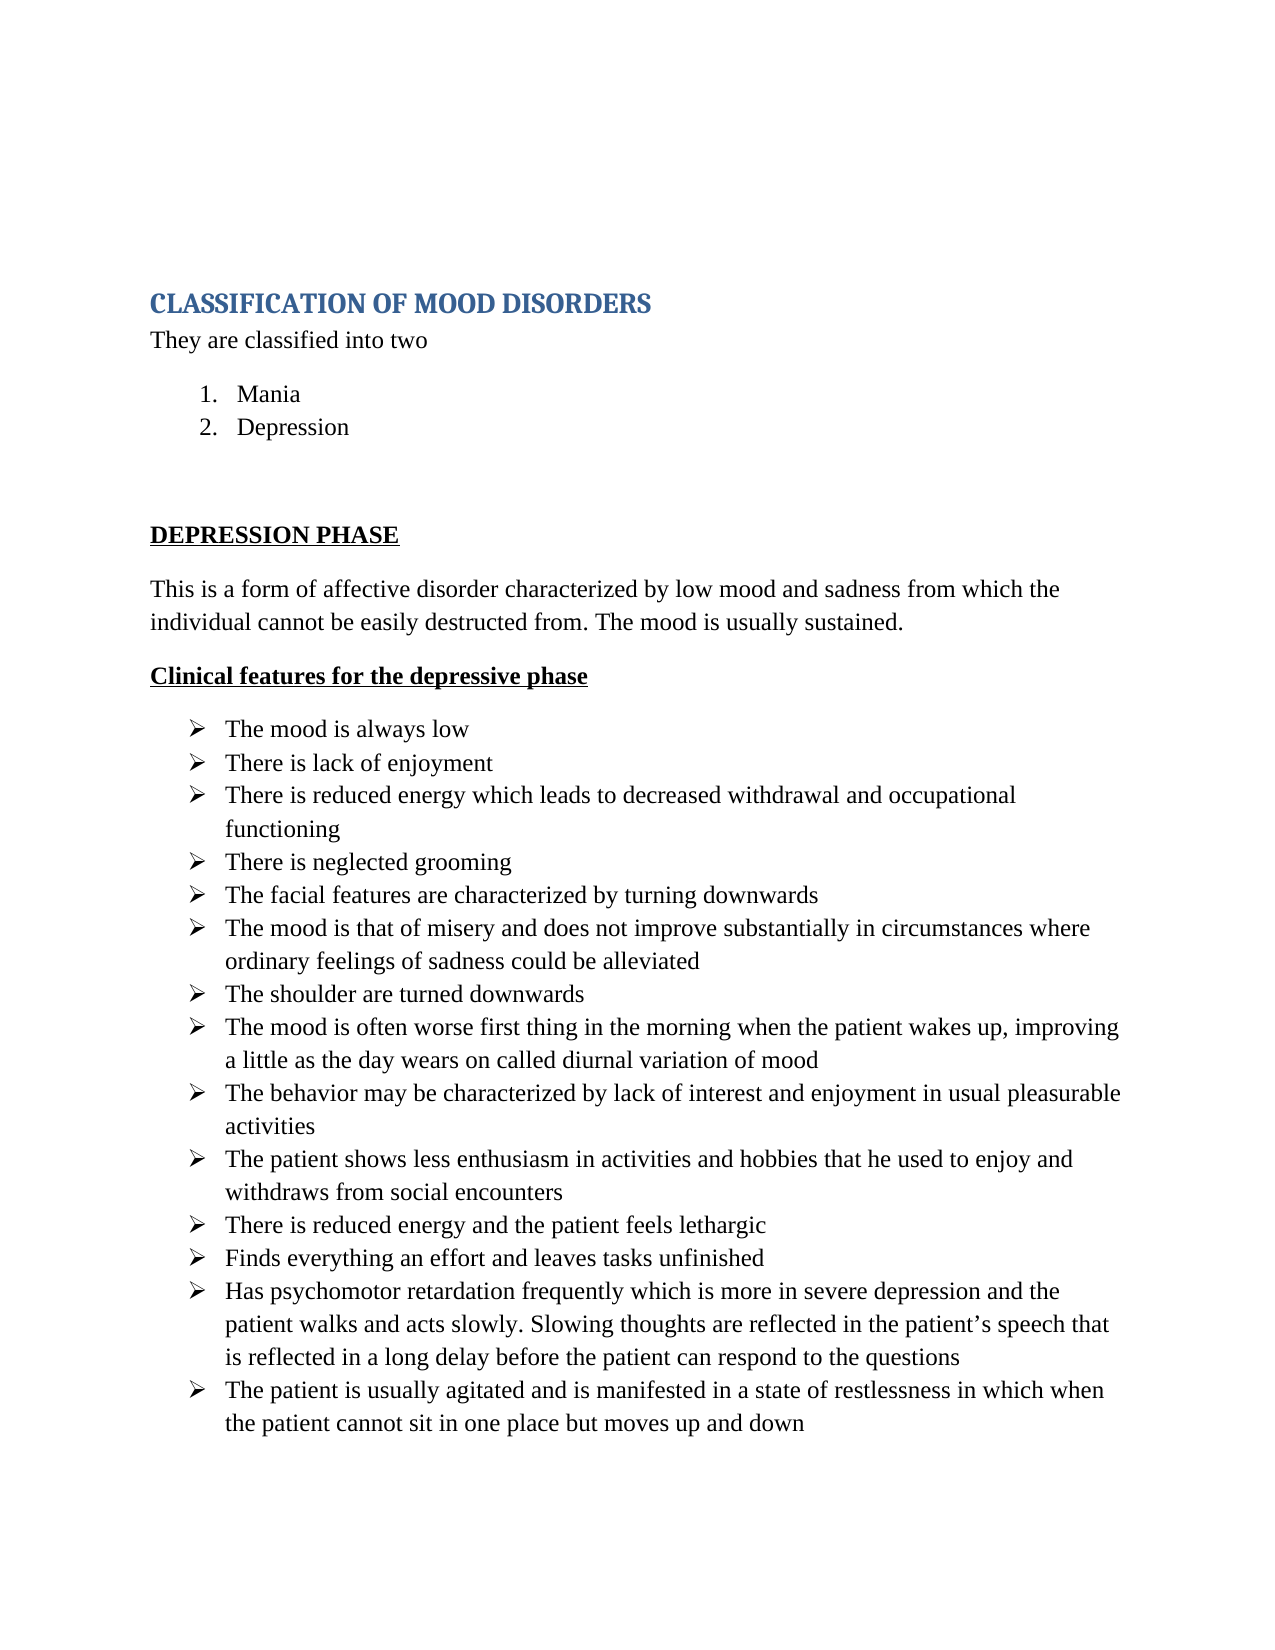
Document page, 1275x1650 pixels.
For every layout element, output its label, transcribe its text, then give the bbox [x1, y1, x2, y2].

list There is neglected grooming [187, 847, 1125, 875]
list The shoulder are turned downwards [187, 979, 1125, 1007]
list Mania [199, 379, 1125, 408]
subtitle CLASSIFICATION OF MOOD DISORDERS [150, 287, 1125, 320]
list The behavior may be characterized by lack of interest and enjoyment in usual pleasurable activities [187, 1078, 1125, 1139]
text They are classified into two [150, 325, 1125, 354]
list There is reduced energy and the patient feels lethargic [187, 1210, 1125, 1239]
list The patient shows less enthusiasm in activities and hobbies that he used to enjoy and withdraws from social encounters [187, 1144, 1125, 1206]
list The mood is always low [187, 714, 1125, 743]
list The mood is that of misery and does not improve substantially in circumstances where ordinary feelings of sadness could be alleviated [187, 913, 1125, 974]
text Clinical features for the depressive phase [150, 661, 1125, 689]
list Finds everything an effort and leaves tasks unfinished [187, 1243, 1125, 1272]
list Has psychomotor retardation frequently which is more in severe depression and the patient walks and acts slowly. Slowing thoughts are reflected in the patient’s speech that is reflected in a long delay before the patient can respond to the questions [187, 1276, 1125, 1371]
list The patient is usually agitated and is manifested in a state of restlessness in which when the patient cannot sit in one place but moves up and down [187, 1375, 1125, 1437]
list Depression [199, 412, 1125, 441]
list The mood is often worse first thing in the morning when the patient wakes up, improving a little as the day wears on called diurnal variation of mood [187, 1012, 1125, 1073]
list The facial features are characterized by turning downwards [187, 880, 1125, 908]
list There is lack of enjoyment [187, 748, 1125, 776]
list There is reduced energy which leads to decreased withdrawal and occupational functioning [187, 781, 1125, 842]
text This is a form of affective disorder characterized by low mood and sadness from which the individual cannot be easily destructed from. The mood is usually sustained. [150, 574, 1125, 636]
text DEPRESSION PHASE [150, 520, 1125, 549]
